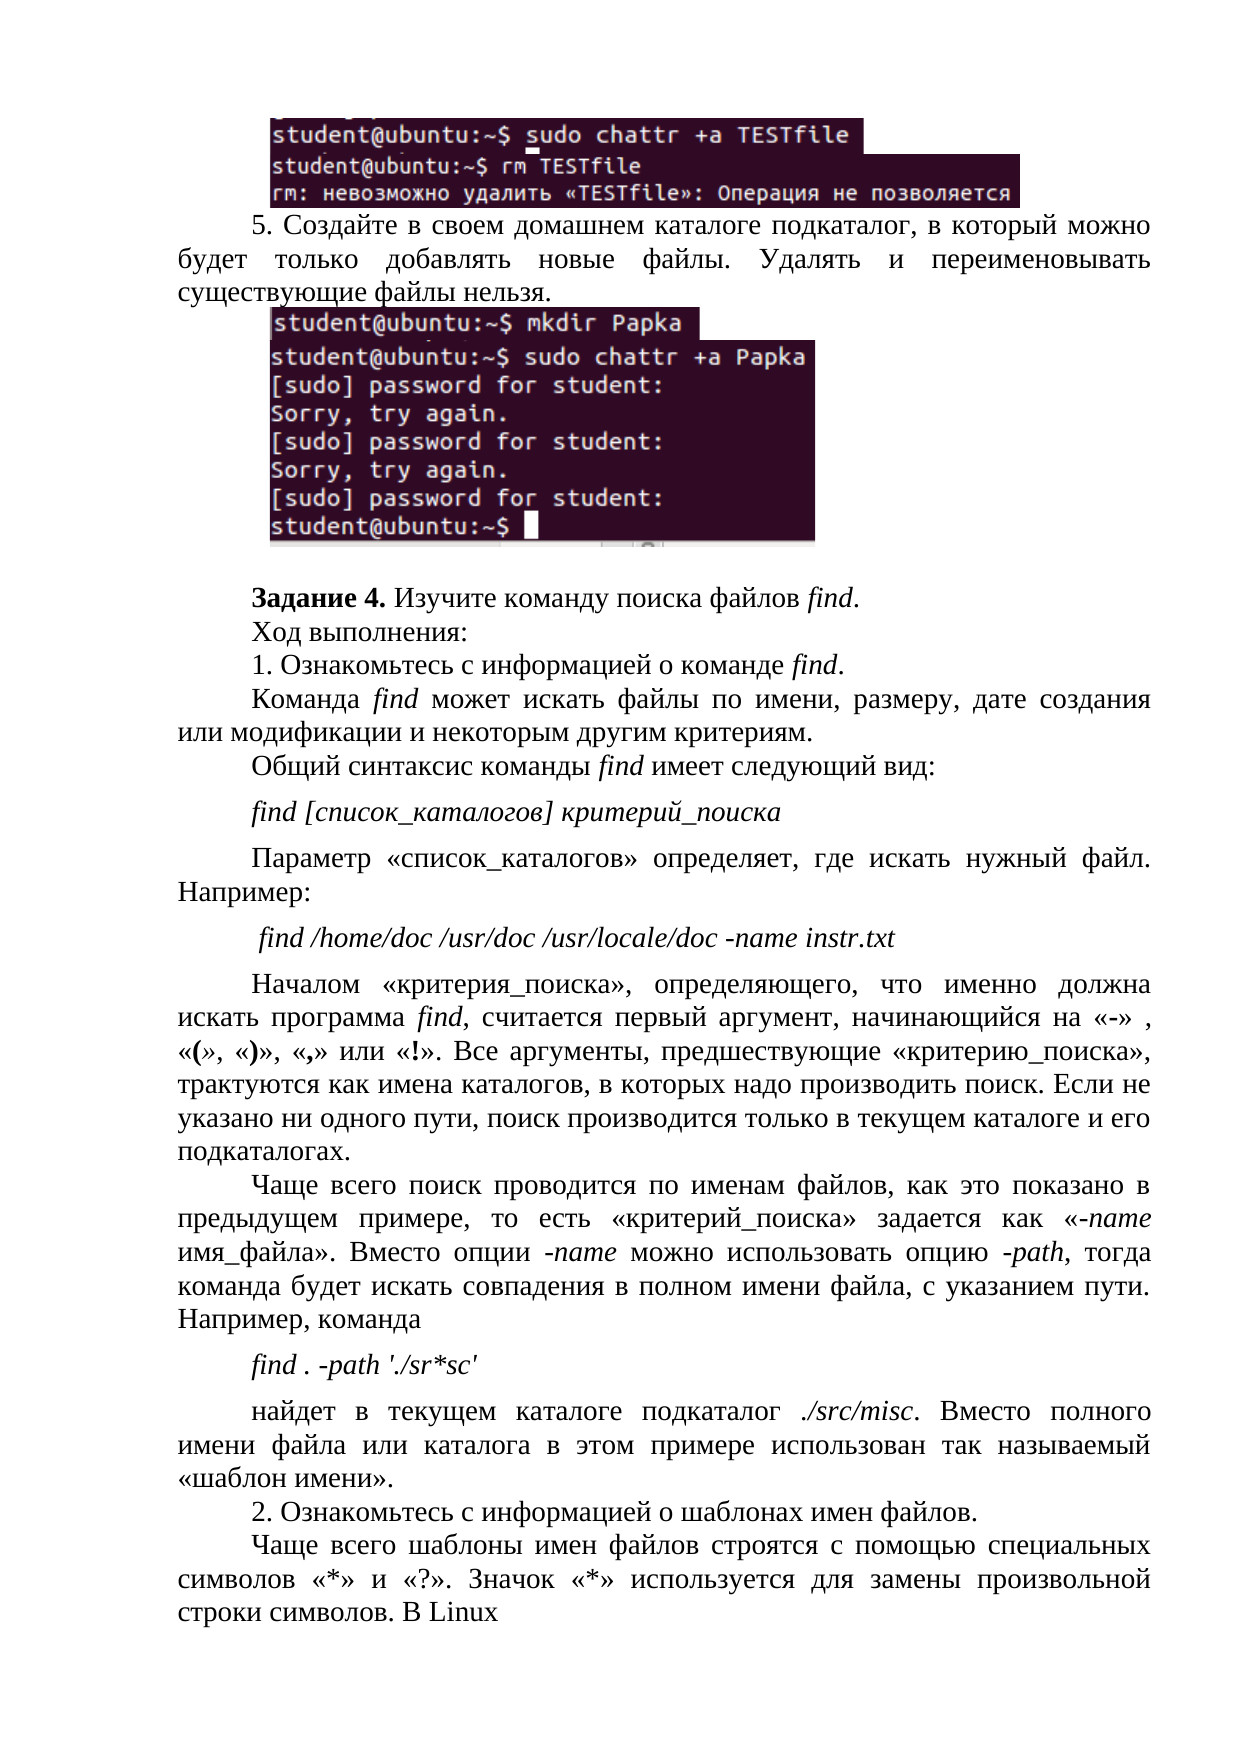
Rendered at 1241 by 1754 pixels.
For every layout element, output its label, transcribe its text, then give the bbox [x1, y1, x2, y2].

text Ход выполнения: [177, 614, 1152, 647]
text Общий синтаксис команды find имеет следующий вид: [177, 748, 1152, 782]
text Чаще всего шаблоны имен файлов строятся с помощью специальных символов «*» и «?». Значок «*» используется для замены произвольной строки символов. В Linux [177, 1527, 1152, 1628]
text найдет в текущем каталоге подкаталог ./src/misc. Вместо полного имени файла или каталога в этом примере использован так называемый «шаблон имени». [177, 1393, 1152, 1494]
text 1. Ознакомьтесь с информацией о команде find. [177, 647, 1152, 681]
text find /home/doc /usr/doc /usr/locale/doc -name instr.txt [177, 920, 1152, 953]
text 5. Создайте в своем домашнем каталоге подкаталог, в который можно будет только добавлять новые файлы. Удалять и переименовывать существующие файлы нельзя. [177, 207, 1152, 308]
text Началом «критерия_поиска», определяющего, что именно должна искать программа find, считается первый аргумент, начинающийся на «-» , «(», «)», «,» или «!». Все аргументы, предшествующие «критерию_поиска», трактуются как имена каталогов, в которых надо производить поиск. Если не указано ни одного пути, поиск производится только в текущем каталоге и его подкаталогах. [177, 966, 1152, 1167]
text find . -path './sr*sc' [177, 1347, 1152, 1381]
text Команда find может искать файлы по имени, размеру, дате создания или модификации и некоторым другим критериям. [177, 681, 1152, 748]
text 2. Ознакомьтесь с информацией о шаблонах имен файлов. [177, 1494, 1152, 1527]
text find [список_каталогов] критерий_поиска [177, 794, 1152, 828]
text Параметр «список_каталогов» определяет, где искать нужный файл. Например: [177, 840, 1152, 907]
text Чаще всего поиск проводится по именам файлов, как это показано в предыдущем примере, то есть «критерий_поиска» задается как «-name имя_файла». Вместо опции -name можно использовать опцию -path, тогда команда будет искать совпадения в полном имени файла, с указанием пути. Например, команда [177, 1167, 1152, 1335]
text Задание 4. Изучите команду поиска файлов find. [177, 580, 1152, 614]
